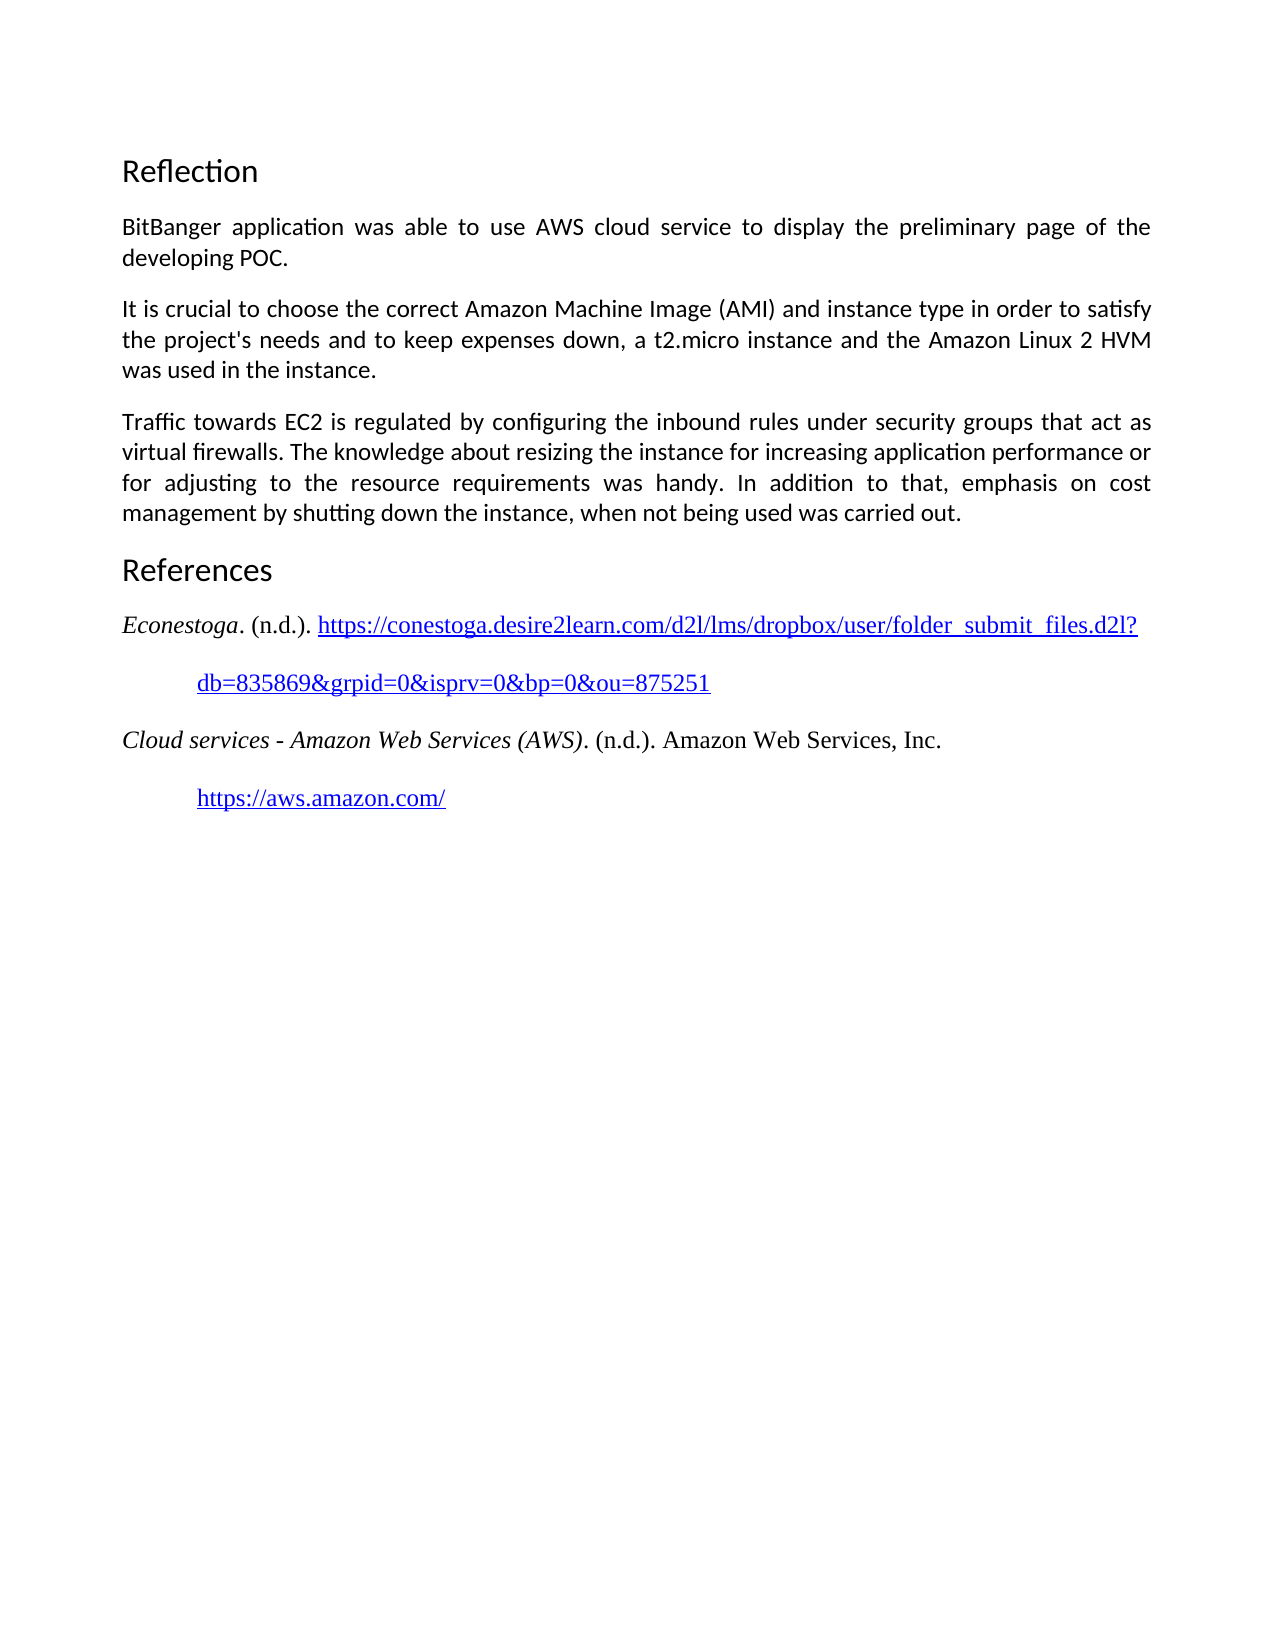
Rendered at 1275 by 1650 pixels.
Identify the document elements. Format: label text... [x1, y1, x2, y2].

text It is crucial to choose the correct Amazon Machine Image (AMI) and instance type in order to satisfy the project's needs and to keep expenses down, a t2.micro instance and the Amazon Linux 2 HVM was used in the instance. [122, 293, 1153, 385]
subtitle References [122, 549, 1153, 589]
text BitBanger application was able to use AWS cloud service to display the preliminary page of the developing POC. [122, 212, 1153, 273]
text Traffic towards EC2 is regulated by configuring the inbound rules under security groups that act as virtual firewalls. The knowledge about resizing the instance for increasing application performance or for adjusting to the resource requirements was handy. In addition to that, emphasis on cost management by shutting down the instance, when not being used was carried out. [122, 406, 1153, 528]
text Econestoga. (n.d.). https://conestoga.desire2learn.com/d2l/lms/dropbox/user/folder_submit_files.d2l?db=835869&grpid=0&isprv=0&bp=0&ou=875251 [122, 610, 1153, 697]
text Cloud services - Amazon Web Services (AWS). (n.d.). Amazon Web Services, Inc. https://aws.amazon.com/ [122, 725, 1153, 812]
subtitle Reflection [122, 150, 1153, 191]
